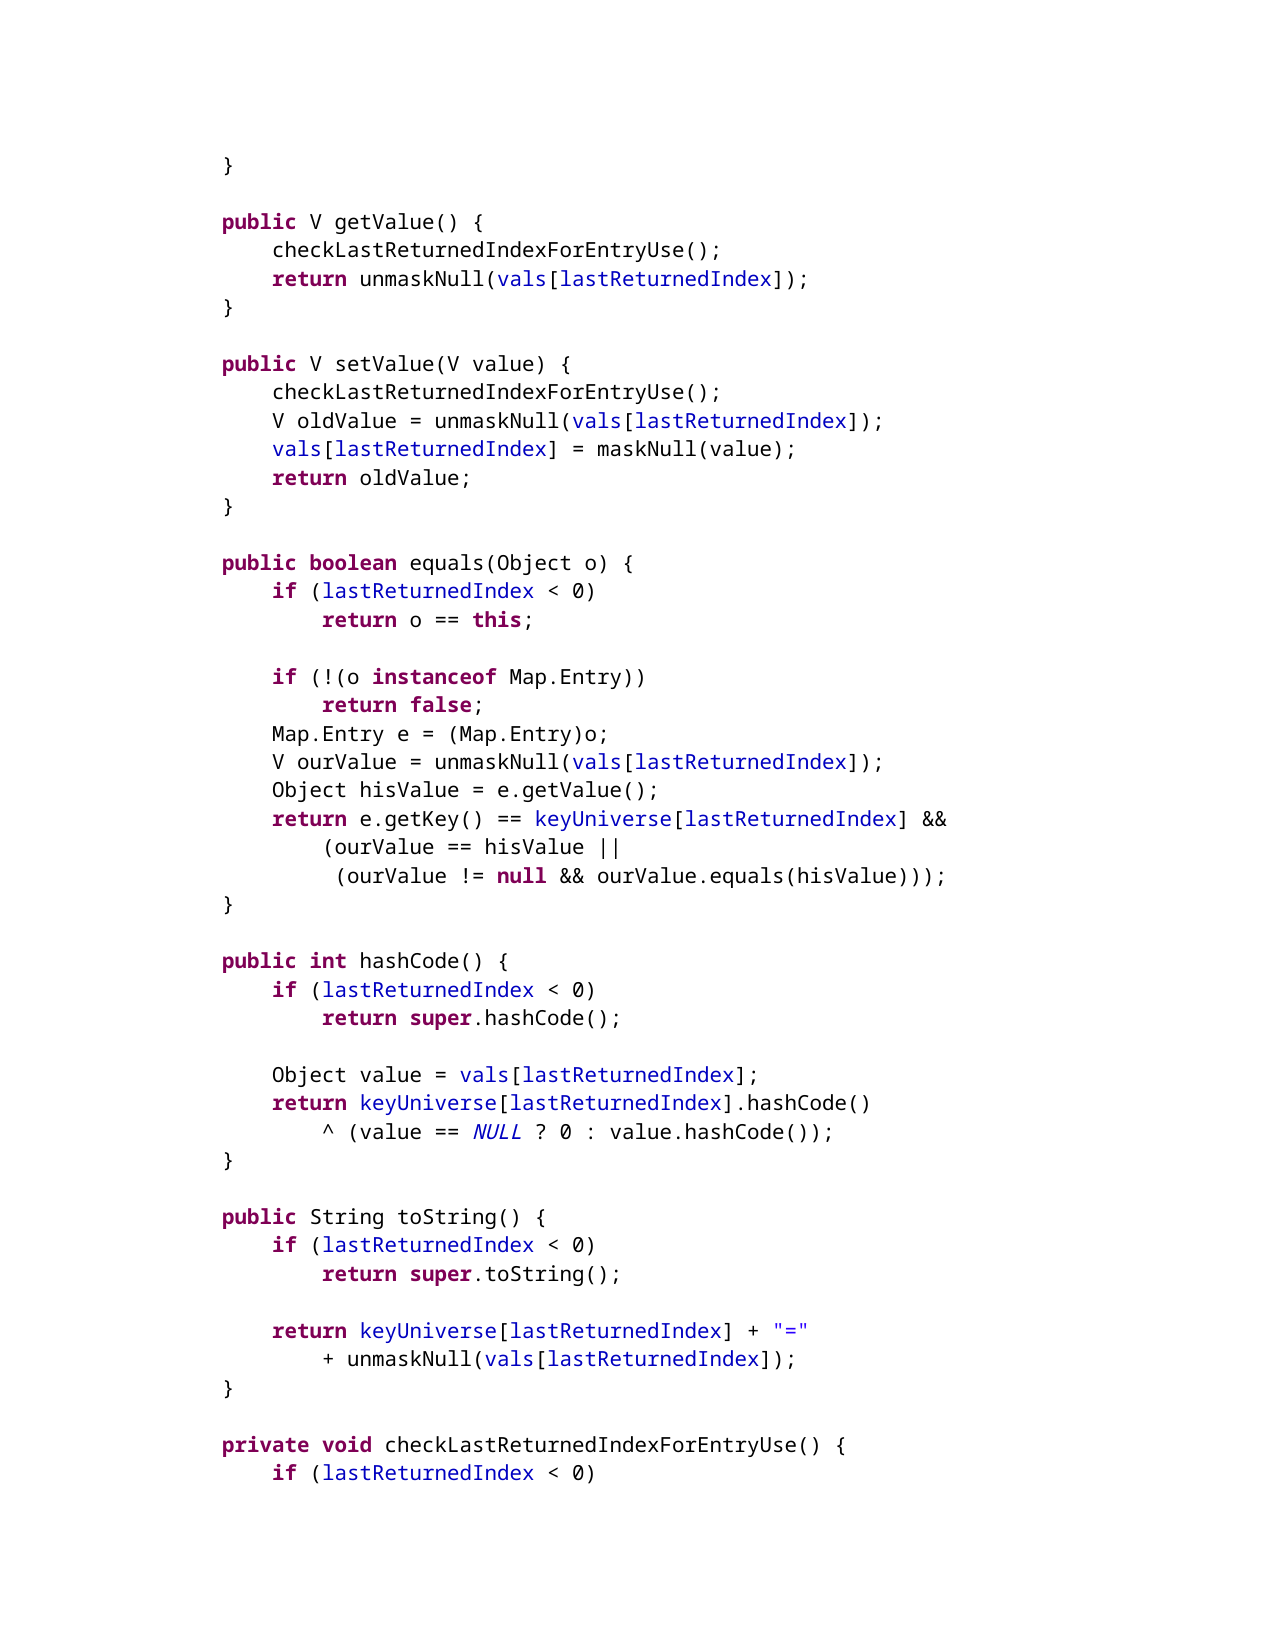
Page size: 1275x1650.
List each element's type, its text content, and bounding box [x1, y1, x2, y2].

text } [122, 1145, 1125, 1174]
text (ourValue == hisValue || [122, 832, 1125, 861]
text return keyUniverse[lastReturnedIndex].hashCode() [122, 1088, 1125, 1117]
text Map.Entry e = (Map.Entry)o; [122, 719, 1125, 747]
text return e.getKey() == keyUniverse[lastReturnedIndex] && [122, 804, 1125, 832]
text vals[lastReturnedIndex] = maskNull(value); [122, 434, 1125, 463]
text return false; [122, 690, 1125, 719]
text if (lastReturnedIndex < 0) [122, 1458, 1125, 1487]
text return super.toString(); [122, 1259, 1125, 1287]
text V oldValue = unmaskNull(vals[lastReturnedIndex]); [122, 406, 1125, 434]
text V ourValue = unmaskNull(vals[lastReturnedIndex]); [122, 747, 1125, 776]
text if (lastReturnedIndex < 0) [122, 975, 1125, 1003]
text public V getValue() { [122, 207, 1125, 235]
text + unmaskNull(vals[lastReturnedIndex]); [122, 1344, 1125, 1373]
text } [122, 1373, 1125, 1401]
text } [122, 150, 1125, 178]
text return unmaskNull(vals[lastReturnedIndex]); [122, 264, 1125, 292]
text public String toString() { [122, 1202, 1125, 1231]
text if (lastReturnedIndex < 0) [122, 1231, 1125, 1259]
text public V setValue(V value) { [122, 349, 1125, 377]
text if (lastReturnedIndex < 0) [122, 577, 1125, 605]
text public boolean equals(Object o) { [122, 548, 1125, 577]
text return oldValue; [122, 463, 1125, 491]
text } [122, 292, 1125, 321]
text return o == this; [122, 605, 1125, 633]
text checkLastReturnedIndexForEntryUse(); [122, 377, 1125, 406]
text ^ (value == NULL ? 0 : value.hashCode()); [122, 1117, 1125, 1145]
text Object value = vals[lastReturnedIndex]; [122, 1060, 1125, 1088]
text public int hashCode() { [122, 946, 1125, 975]
text return super.hashCode(); [122, 1003, 1125, 1032]
text } [122, 491, 1125, 520]
text Object hisValue = e.getValue(); [122, 776, 1125, 804]
text checkLastReturnedIndexForEntryUse(); [122, 235, 1125, 264]
text return keyUniverse[lastReturnedIndex] + "=" [122, 1316, 1125, 1344]
text if (!(o instanceof Map.Entry)) [122, 662, 1125, 690]
text private void checkLastReturnedIndexForEntryUse() { [122, 1430, 1125, 1458]
text } [122, 889, 1125, 918]
text (ourValue != null && ourValue.equals(hisValue))); [122, 861, 1125, 889]
